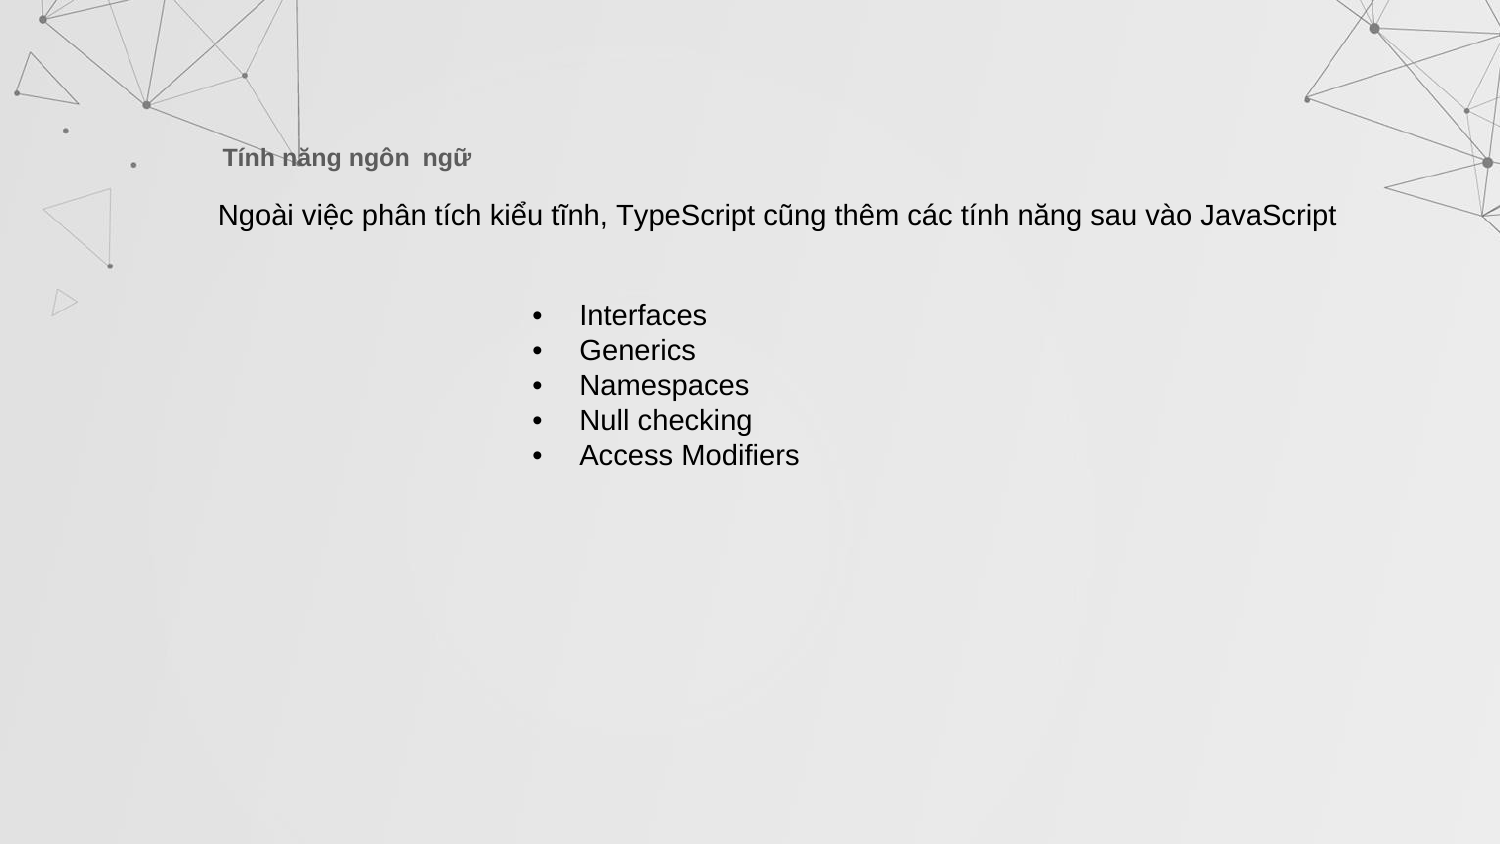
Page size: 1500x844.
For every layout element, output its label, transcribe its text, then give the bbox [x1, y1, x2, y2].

list Null checking [532, 403, 1500, 437]
list Interfaces [532, 298, 1500, 332]
list Namespaces [532, 368, 1500, 402]
picture [0, 0, 1500, 844]
text Tính năng ngôn ngữ [222, 142, 1500, 171]
text Ngoài việc phân tích kiểu tĩnh, TypeScript cũng thêm các tính năng sau vào JavaScript [218, 198, 1500, 232]
list Access Modifiers [532, 438, 1500, 472]
list Generics [532, 333, 1500, 367]
